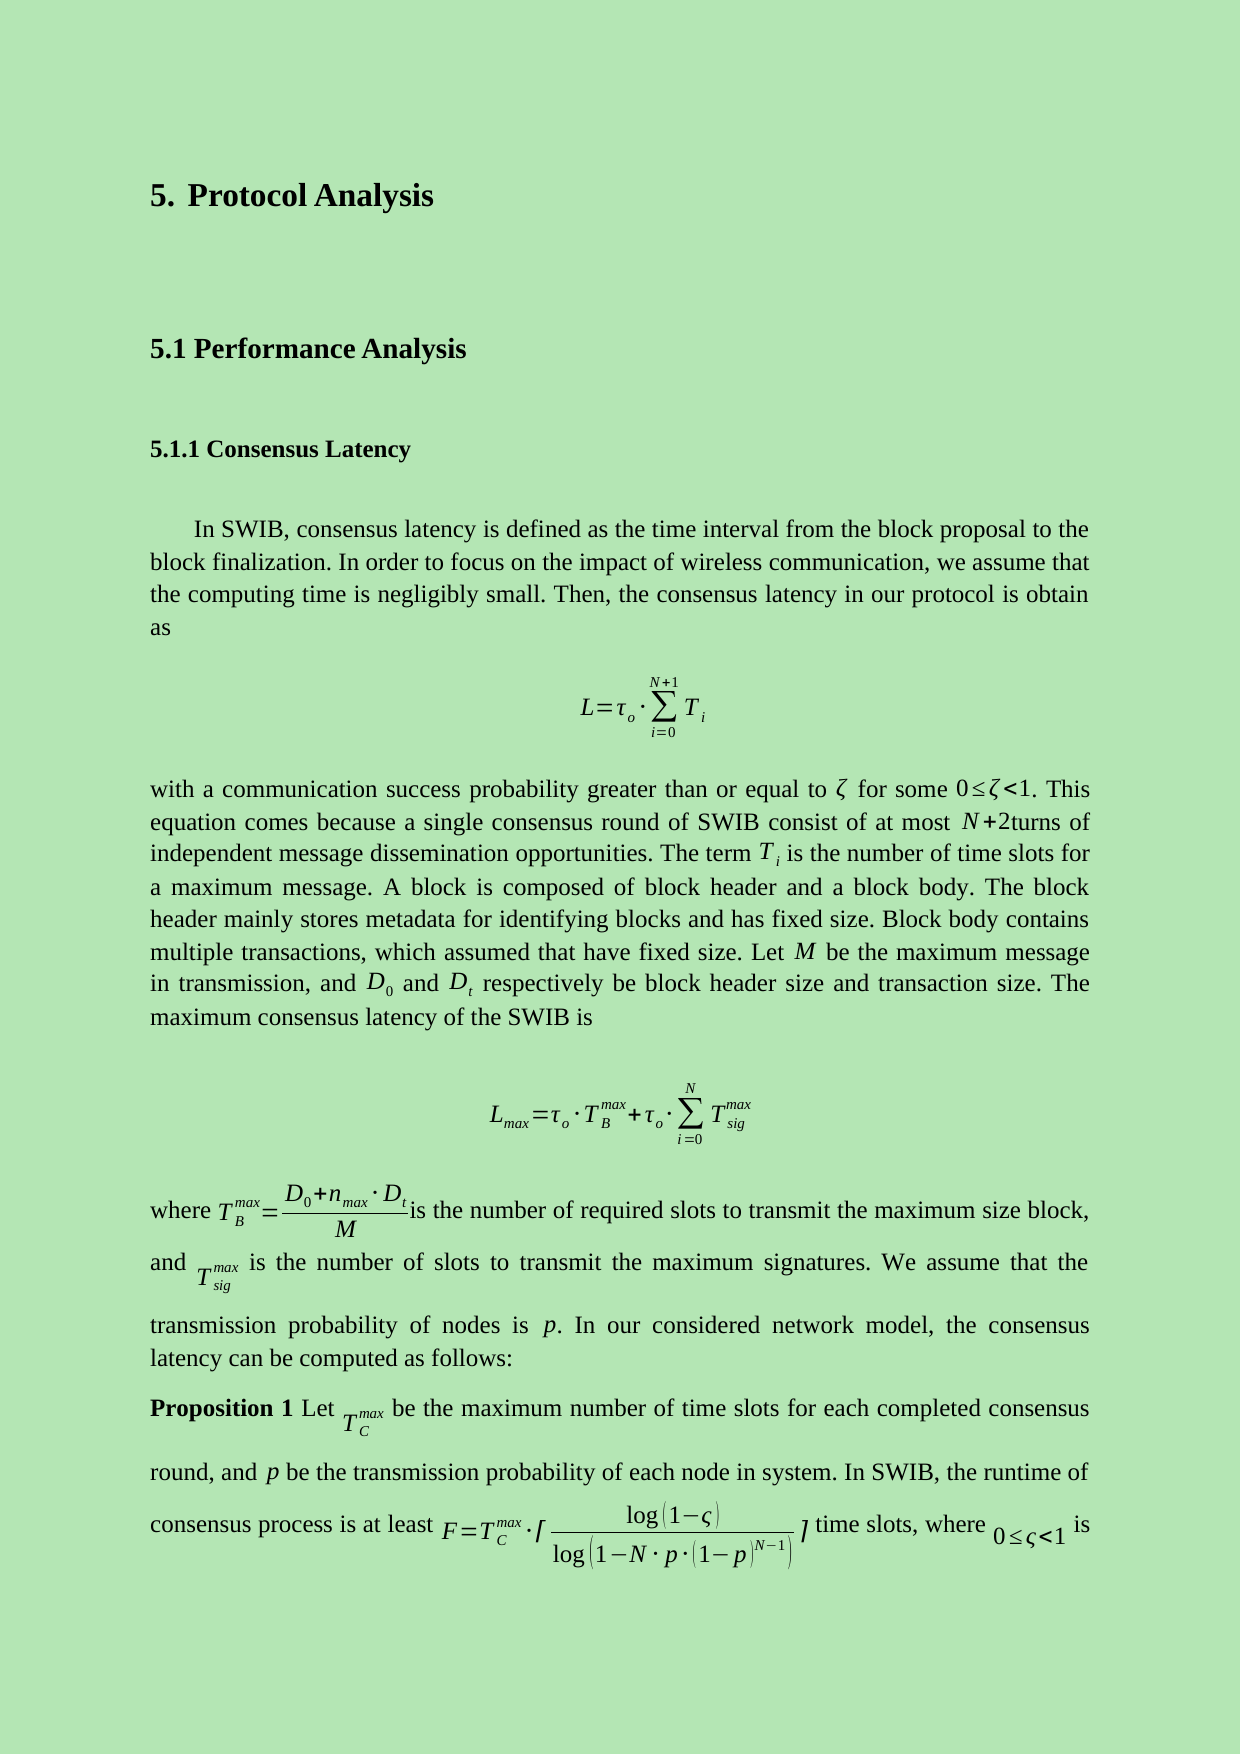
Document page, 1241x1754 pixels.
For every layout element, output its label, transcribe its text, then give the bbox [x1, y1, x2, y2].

text In SWIB, consensus latency is defined as the time interval from the block proposal to the block finalization. In order to focus on the impact of wireless communication, we assume that the computing time is negligibly small. Then, the consensus latency in our protocol is obtain as [150, 512, 1090, 642]
text with a communication success probability greater than or equal to for some . This equation comes because a single consensus round of SWIB consist of at most turns of independent message dissemination opportunities. The term is the number of time slots for a maximum message. A block is composed of block header and a block body. The block header mainly stores metadata for identifying blocks and has fixed size. Block body contains multiple transactions, which assumed that have fixed size. Let be the maximum message in transmission, and and respectively be block header size and transaction size. The maximum consensus latency of the SWIB is [150, 772, 1090, 1032]
subtitle 5.1.1 Consensus Latency [150, 432, 1090, 464]
subtitle 5.1 Performance Analysis [150, 315, 1090, 380]
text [150, 1390, 1090, 1585]
text where is the number of required slots to transmit the maximum size block, and is the number of slots to transmit the maximum signatures. We assume that the transmission probability of nodes is . In our considered network model, the consensus latency can be computed as follows: [150, 1179, 1090, 1374]
subtitle Protocol Analysis [150, 162, 1090, 227]
